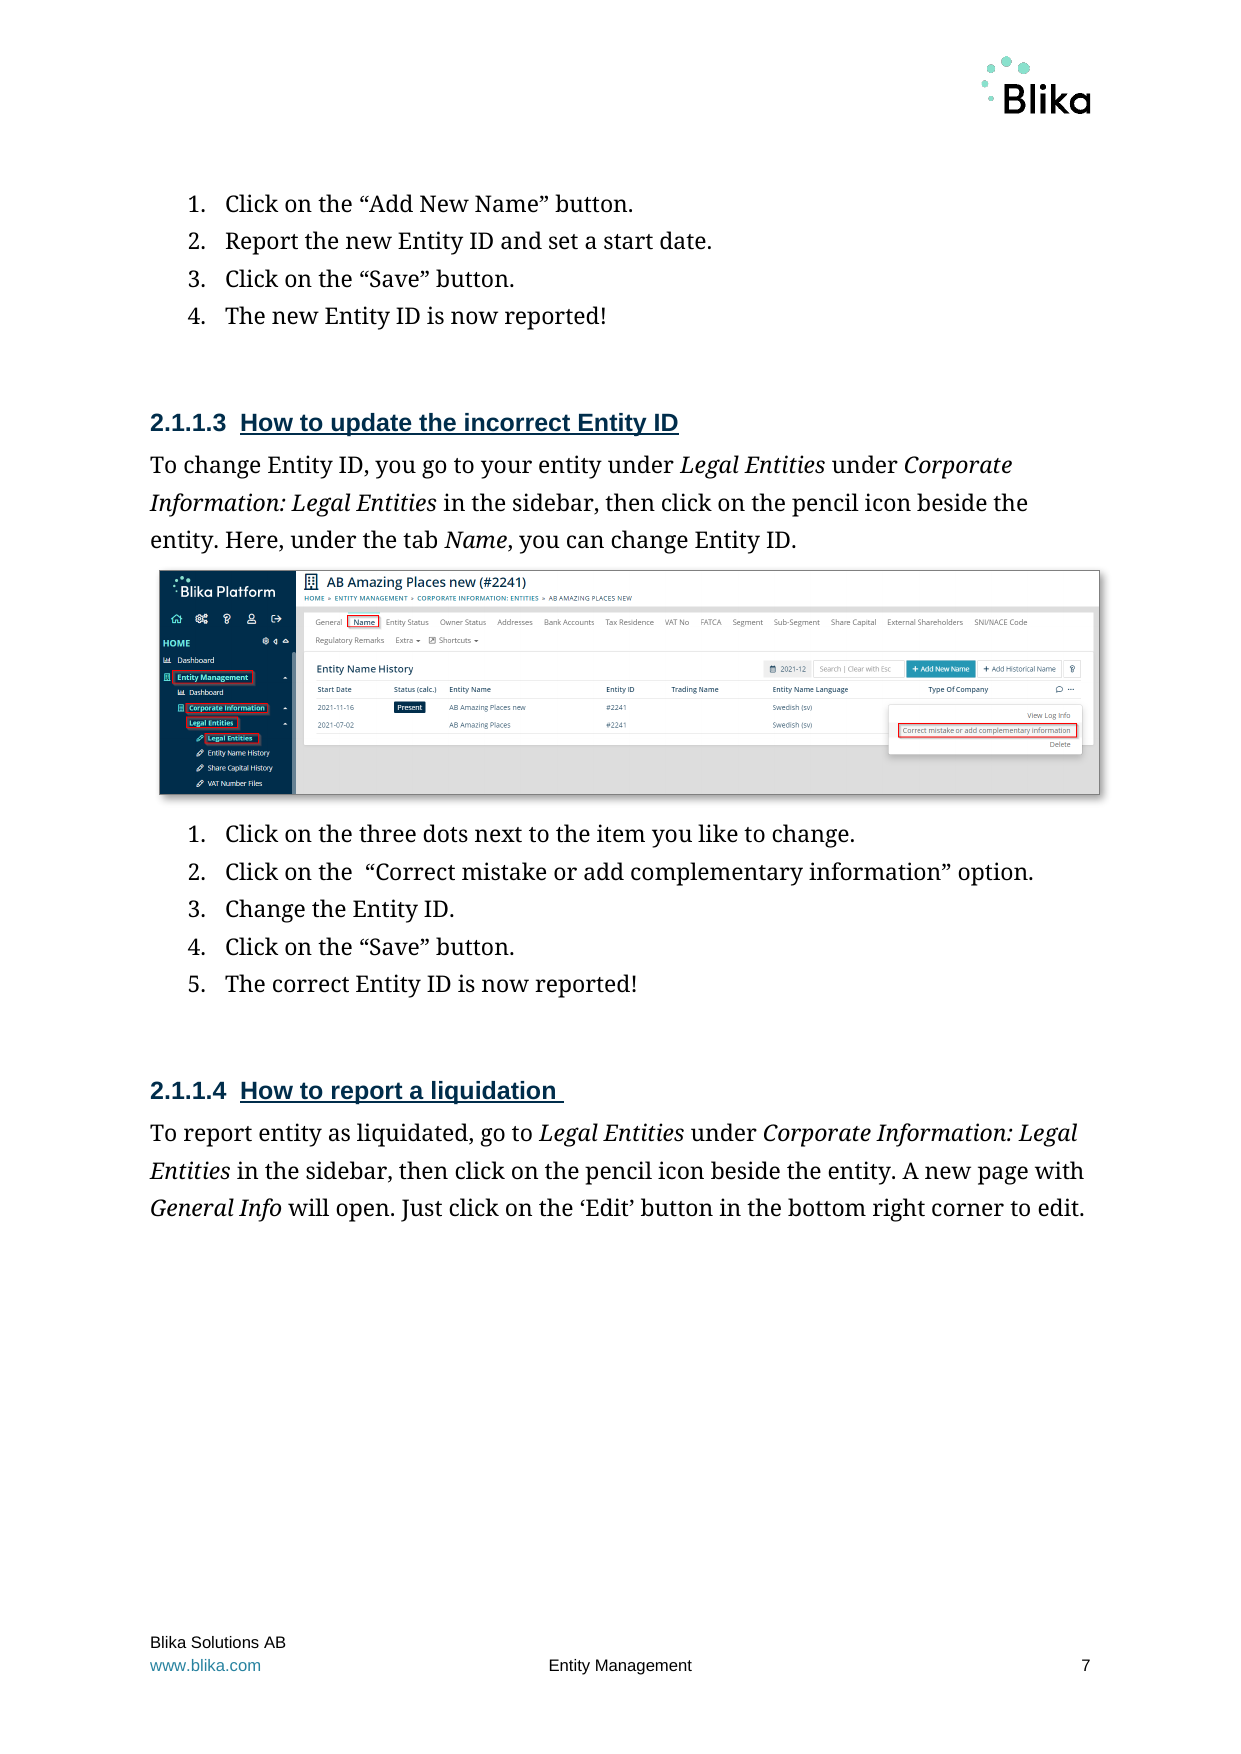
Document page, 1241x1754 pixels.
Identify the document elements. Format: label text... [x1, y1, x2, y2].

subtitle How to report a liquidation [150, 1076, 1090, 1105]
list Report the new Entity ID and set a start date. [187, 225, 1090, 256]
list Change the Entity ID. [187, 893, 1090, 924]
list Click on the “Save” button. [187, 262, 1090, 294]
list Click on the “Correct mistake or add complementary information” option. [187, 856, 1090, 887]
subtitle How to update the incorrect Entity ID [150, 408, 1090, 437]
list Click on the “Add New Name” button. [187, 187, 1090, 219]
picture [981, 56, 1091, 114]
text To change Entity ID, you go to your entity under Legal Entities under Corporate Information: Legal Entities in the sidebar, then click on the pencil icon beside the entity. Here, under the tab Name, you can change Entity ID. [150, 449, 1090, 555]
text To report entity as liquidated, go to Legal Entities under Corporate Information: Legal Entities in the sidebar, then click on the pencil icon beside the entity. A new page with General Info will open. Just click on the ‘Edit’ button in the bottom right corner to edit. [150, 1117, 1090, 1261]
list The correct Entity ID is now reported! [187, 968, 1090, 999]
list Click on the three dots next to the item you like to change. [187, 818, 1090, 849]
list Click on the “Save” button. [187, 931, 1090, 962]
list The new Entity ID is now reported! [187, 300, 1090, 331]
picture [160, 571, 1099, 794]
